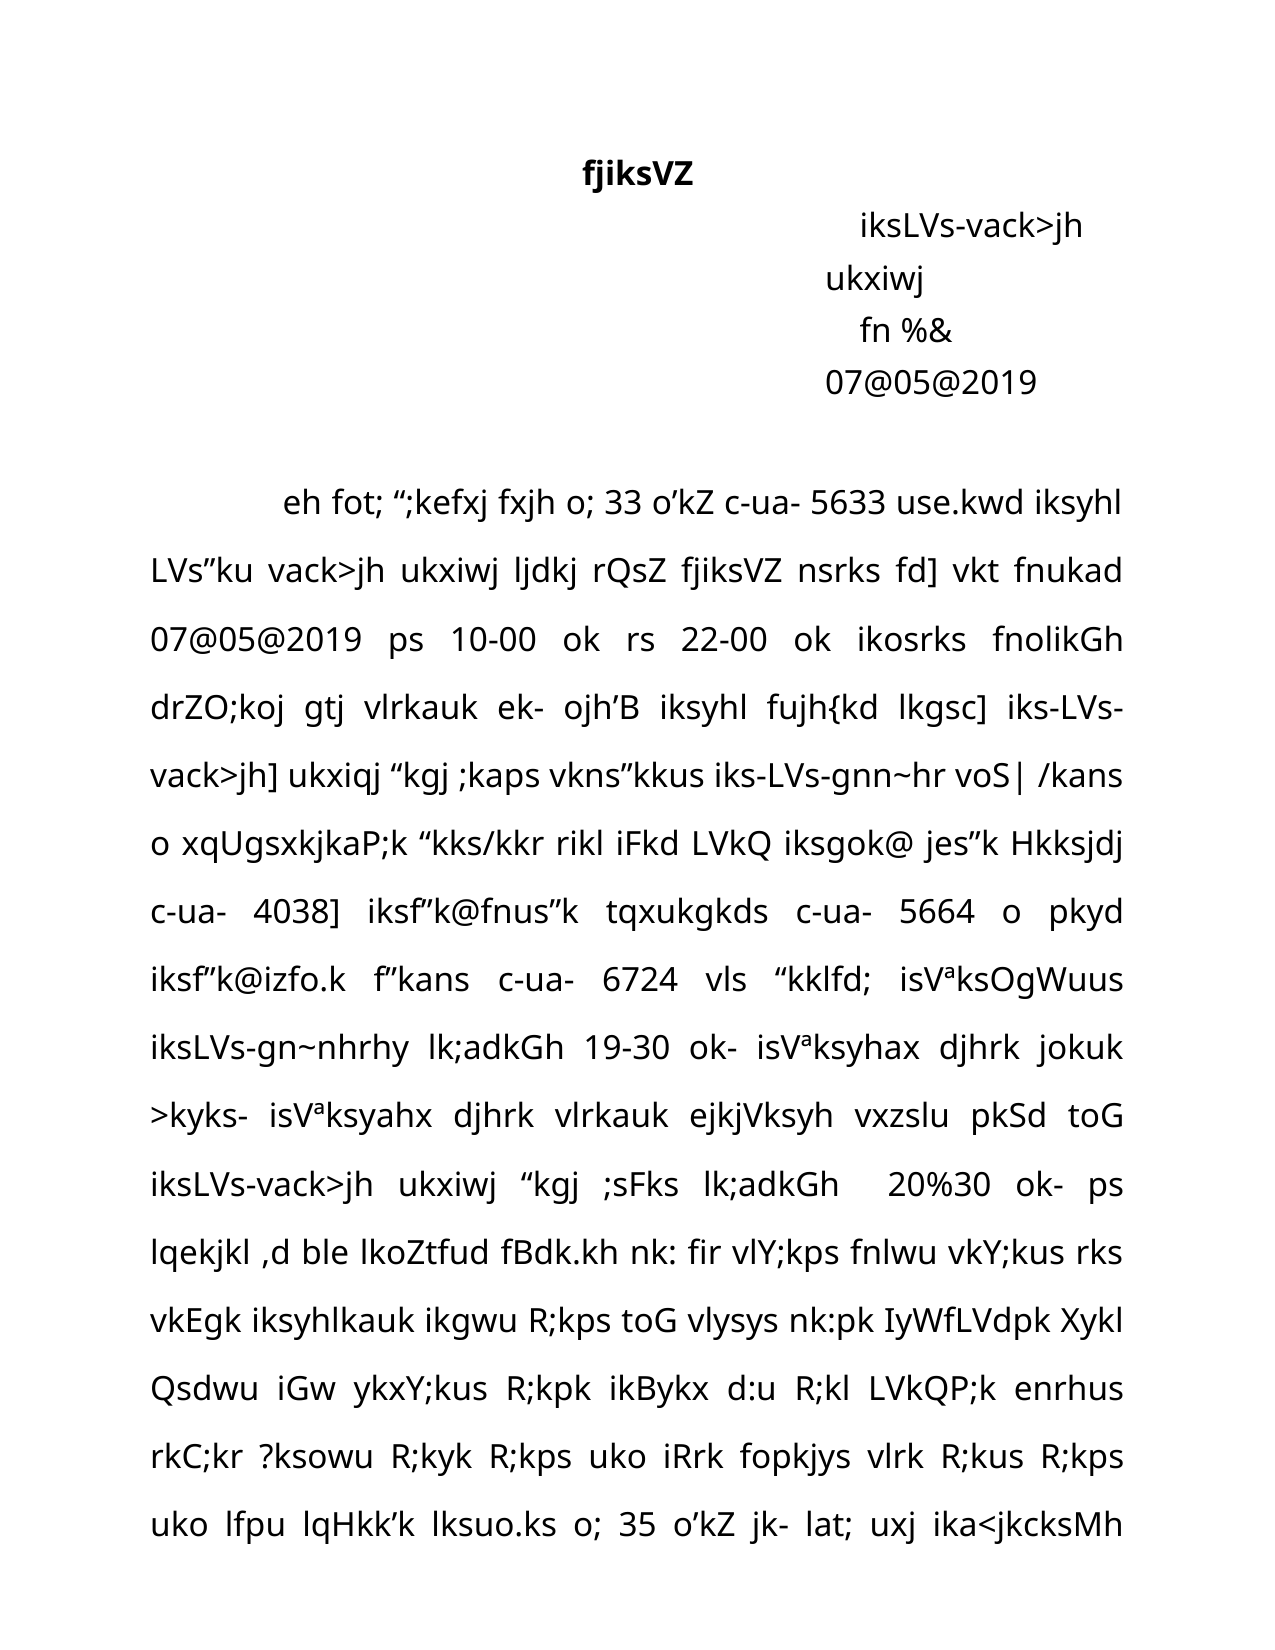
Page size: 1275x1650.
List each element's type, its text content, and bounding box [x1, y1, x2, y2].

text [150, 479, 1125, 1546]
text fn %& 07@05@2019 [825, 307, 1125, 404]
text iksLVs-vack>jh ukxiwj [825, 202, 1125, 300]
text fjiksVZ [150, 150, 1125, 195]
